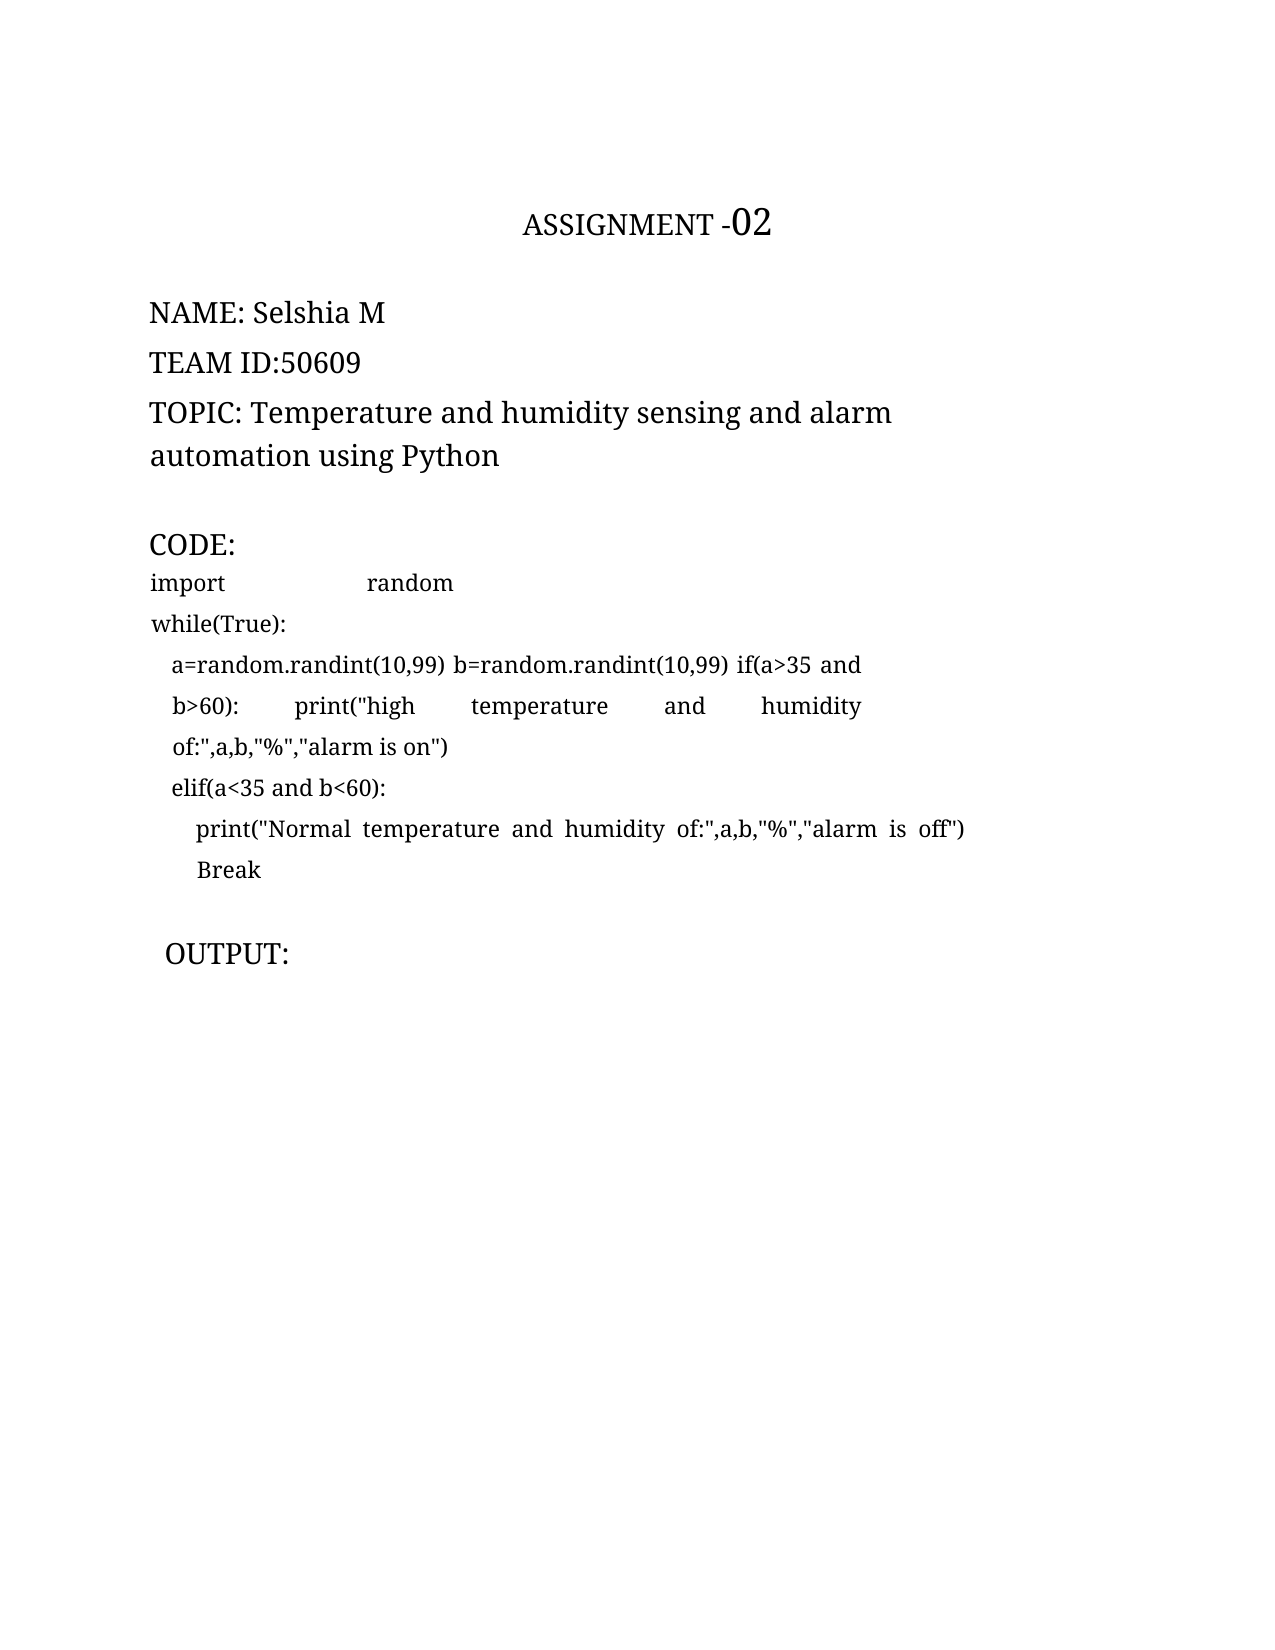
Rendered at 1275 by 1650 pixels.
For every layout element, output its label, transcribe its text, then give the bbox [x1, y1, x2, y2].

text a=random.randint(10,99) b=random.randint(10,99) if(a>35 and b>60): print("high temperature and humidity of:",a,b,"%","alarm is on") [171, 649, 862, 762]
text NAME: Selshia M [148, 292, 1042, 332]
text elif(a<35 and b<60): [171, 772, 966, 803]
text TOPIC: Temperature and humidity sensing and alarm automation using Python [148, 393, 1042, 475]
text TEAM ID:50609 [148, 343, 1042, 382]
text print("Normal temperature and humidity of:",a,b,"%","alarm is off") Break [196, 813, 966, 886]
text OUTPUT: [164, 933, 1042, 973]
text CODE: [148, 524, 1042, 564]
text ASSIGNMENT -02 [253, 196, 1042, 247]
text import random while(True): [150, 567, 454, 639]
